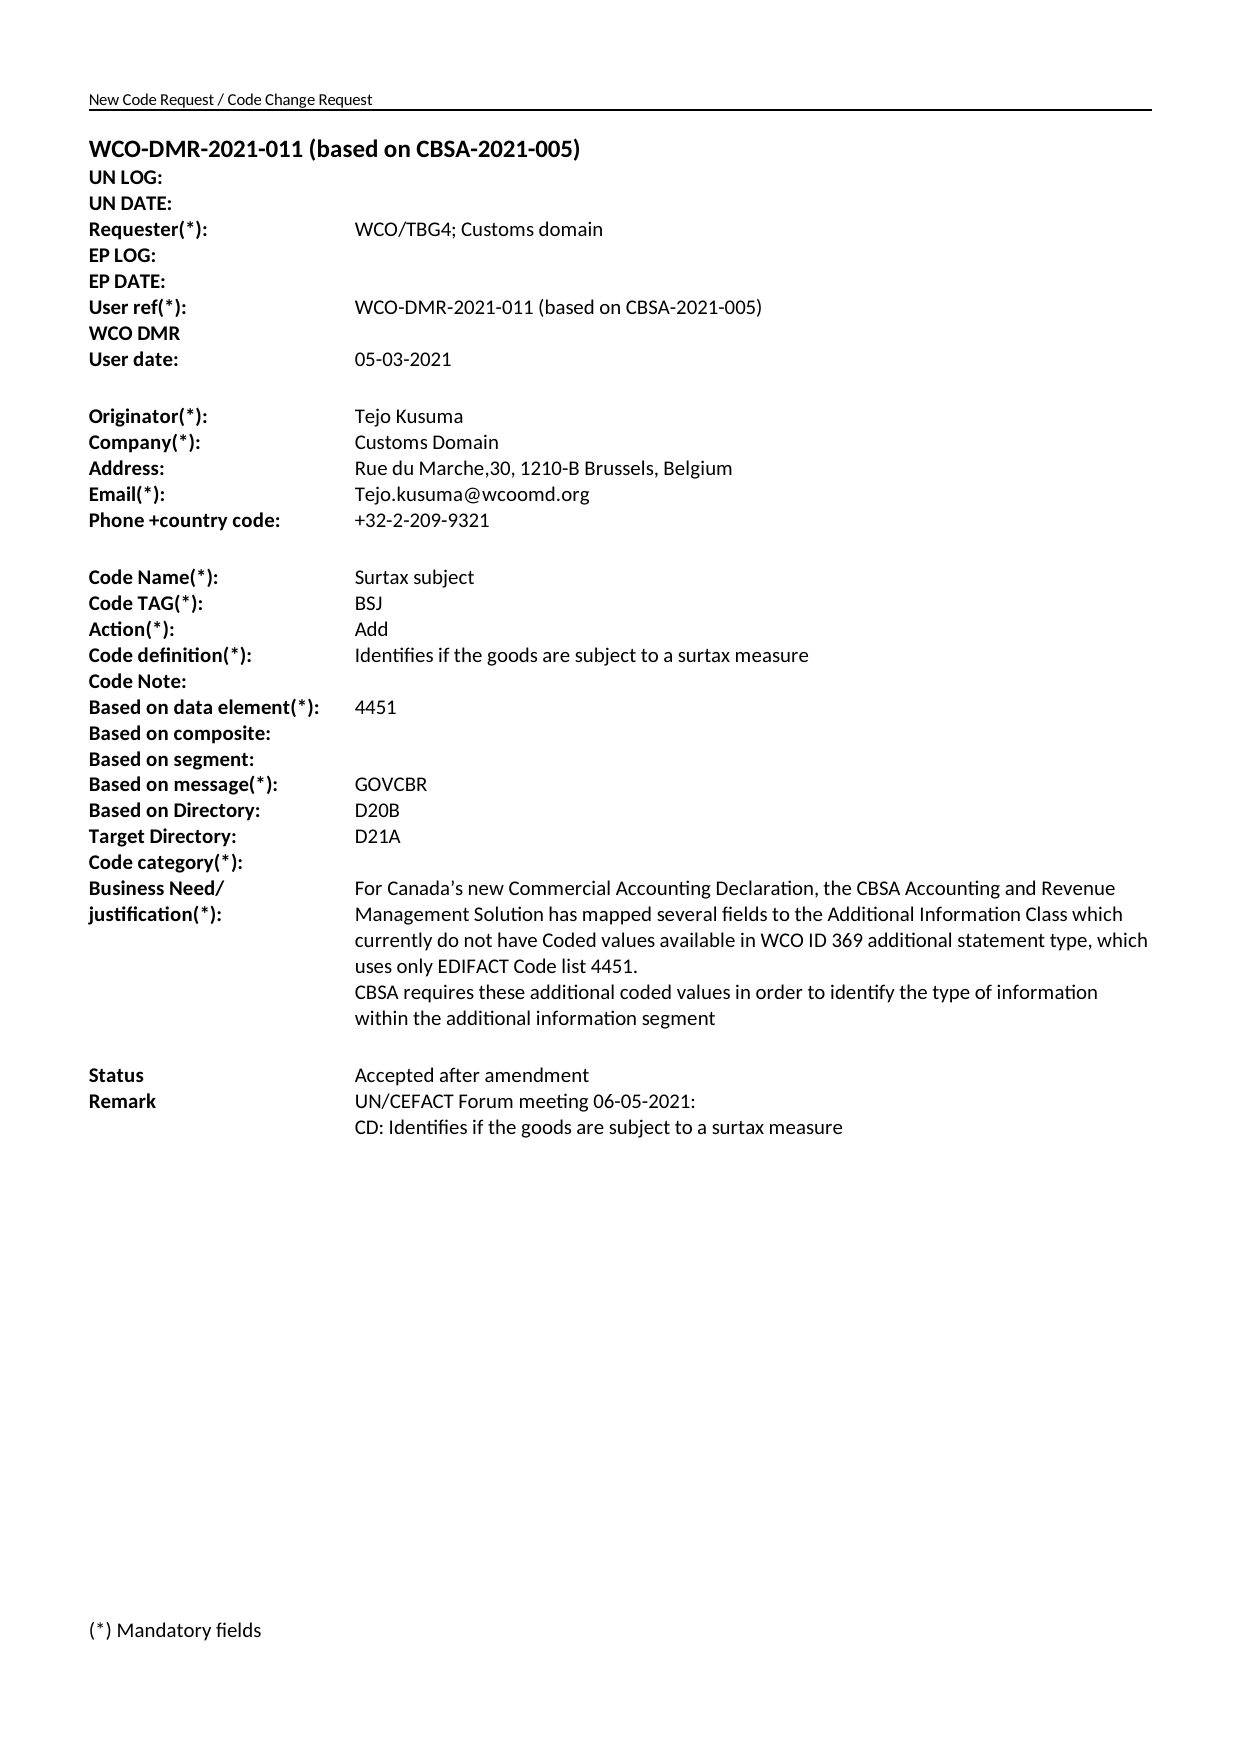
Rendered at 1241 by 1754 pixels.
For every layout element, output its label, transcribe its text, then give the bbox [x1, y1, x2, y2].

table_cell WCO-DMR-2021-011 (based on CBSA-2021-005) UN LOG: UN DATE: Requester(*): WCO/TBG4; Customs domain EP LOG: EP DATE: User ref(*): WCO-DMR-2021-011 (based on CBSA-2021-005) WCO DMR User date: 05-03-2021 Originator(*): Tejo Kusuma Company(*): Customs Domain Address: Rue du Marche,30, 1210-B Brussels, Belgium Email(*): Tejo.kusuma@wcoomd.org Phone +country code: +32-2-209-9321 Code Name(*): Surtax subject Code TAG(*): BSJ Action(*): Add Code definition(*): Identifies if the goods are subject to a surtax measure Code Note: Based on data element(*): 4451 Based on composite: Based on segment: Based on message(*): GOVCBR Based on Directory: D20B Target Directory: D21A Code category(*): Business Need/ For Canada’s new Commercial Accounting Declaration, the CBSA Accounting and Revenue justification(*): Management Solution has mapped several fields to the Additional Information Class which currently do not have Coded values available in WCO ID 369 additional statement type, which uses only EDIFACT Code list 4451. CBSA requires these additional coded values in order to identify the type of information within the additional information segment Status Accepted after amendment Remark UN/CEFACT Forum meeting 06-05-2021: CD: Identifies if the goods are subject to a surtax measure [89, 133, 1152, 1140]
